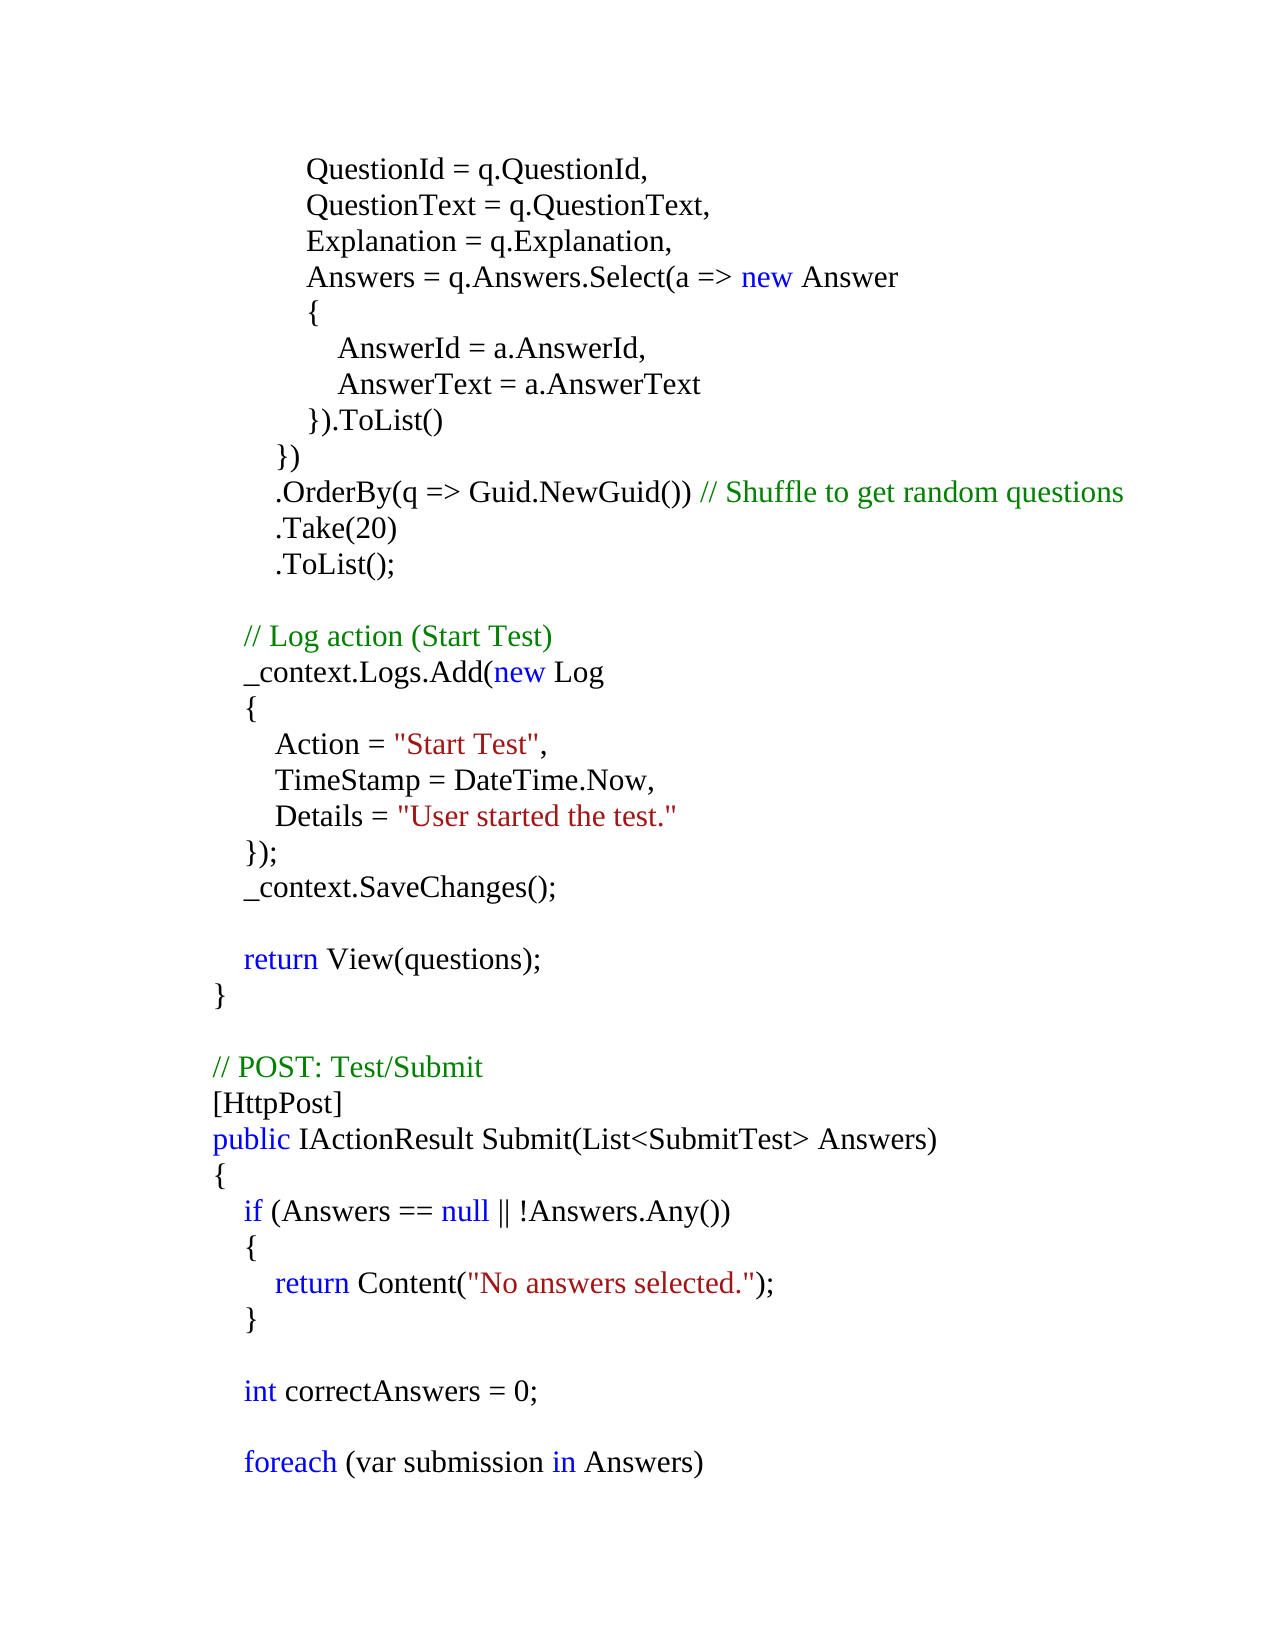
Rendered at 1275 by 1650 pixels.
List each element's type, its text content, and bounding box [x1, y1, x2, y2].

text Explanation = q.Explanation, [150, 222, 1125, 258]
text .ToList(); [150, 545, 1125, 581]
text // Log action (Start Test) [150, 617, 1125, 653]
text }).ToList() [150, 402, 1125, 437]
text .Take(20) [150, 509, 1125, 545]
text }) [150, 437, 1125, 473]
text { [150, 1156, 1125, 1192]
text Action = "Start Test", [150, 725, 1125, 761]
text .OrderBy(q => Guid.NewGuid()) // Shuffle to get random questions [150, 473, 1125, 509]
text } [150, 1300, 1125, 1336]
text _context.SaveChanges(); [150, 869, 1125, 905]
text [HttpPost] [150, 1084, 1125, 1120]
text foreach (var submission in Answers) [150, 1444, 1125, 1480]
text return View(questions); [150, 941, 1125, 977]
text { [150, 294, 1125, 330]
text int correctAnswers = 0; [150, 1372, 1125, 1408]
text TimeStamp = DateTime.Now, [150, 761, 1125, 797]
text if (Answers == null || !Answers.Any()) [150, 1192, 1125, 1228]
text _context.Logs.Add(new Log [150, 653, 1125, 689]
text AnswerId = a.AnswerId, [150, 330, 1125, 366]
text { [150, 689, 1125, 725]
text QuestionId = q.QuestionId, [150, 150, 1125, 186]
text return Content("No answers selected."); [150, 1264, 1125, 1300]
text Details = "User started the test." [150, 797, 1125, 833]
text } [150, 977, 1125, 1012]
text public IActionResult Submit(List<SubmitTest> Answers) [150, 1120, 1125, 1156]
text // POST: Test/Submit [150, 1048, 1125, 1084]
text }); [150, 833, 1125, 869]
text { [150, 1228, 1125, 1264]
text AnswerText = a.AnswerText [150, 366, 1125, 402]
text Answers = q.Answers.Select(a => new Answer [150, 258, 1125, 294]
text QuestionText = q.QuestionText, [150, 186, 1125, 222]
